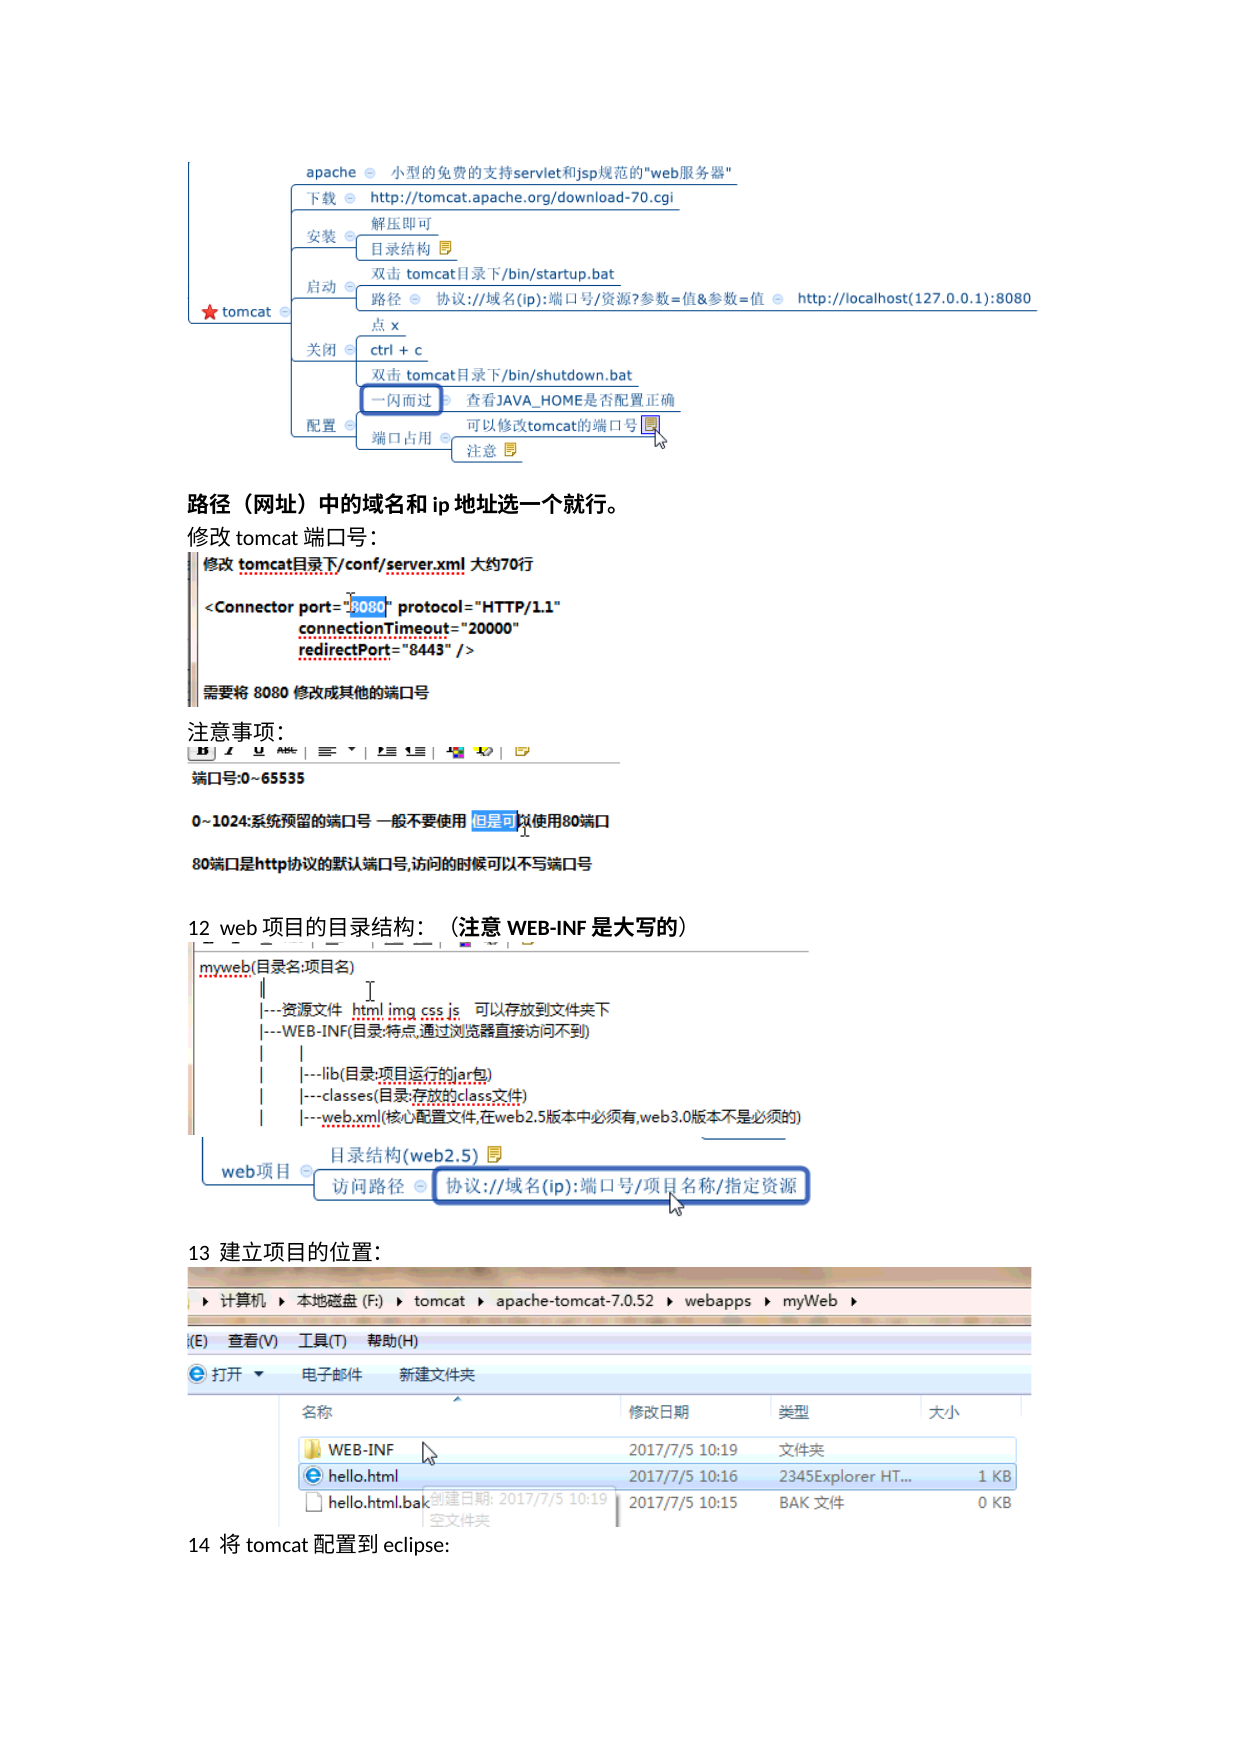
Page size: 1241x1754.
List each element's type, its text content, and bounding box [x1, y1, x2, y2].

text 注意事项： [187, 714, 1053, 747]
picture [187, 1137, 826, 1220]
text 路径（网址）中的域名和ip地址选一个就行。 [187, 487, 1053, 519]
picture [187, 552, 575, 707]
text 12 web项目的目录结构：（注意WEB-INF是大写的） [187, 909, 1053, 942]
picture [187, 162, 1052, 471]
text 13 建立项目的位置： [187, 1234, 1053, 1267]
picture [187, 942, 809, 1135]
text 修改tomcat端口号： [187, 519, 1053, 552]
text 14 将tomcat配置到eclipse: [187, 1527, 1053, 1559]
picture [187, 1267, 1032, 1527]
picture [187, 747, 620, 886]
